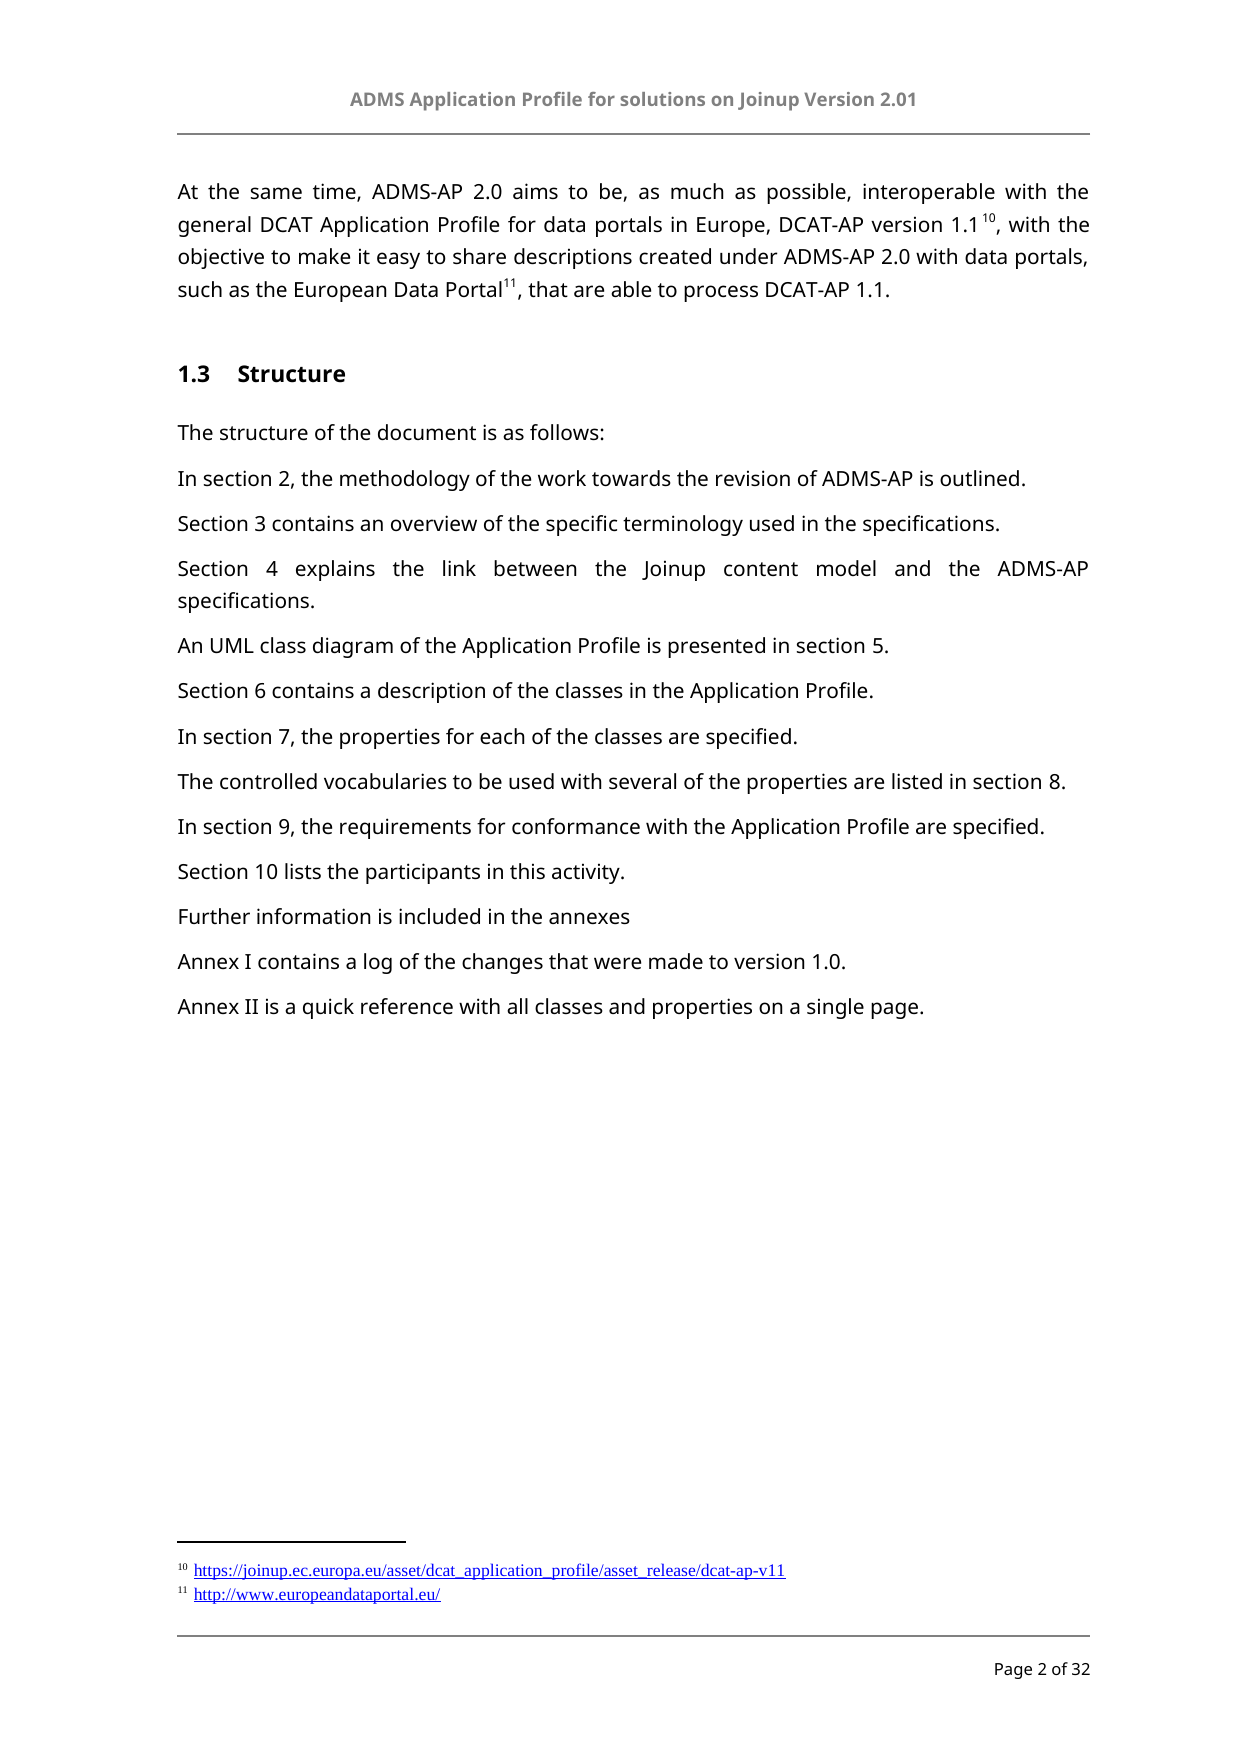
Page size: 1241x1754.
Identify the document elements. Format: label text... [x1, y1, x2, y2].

text Annex II is a quick reference with all classes and properties on a single page. [177, 992, 1090, 1021]
text Section 3 contains an overview of the specific terminology used in the specifications. [177, 509, 1090, 537]
text The controlled vocabularies to be used with several of the properties are listed in section 8. [177, 767, 1090, 795]
text The structure of the document is as follows: [177, 418, 1090, 447]
text An UML class diagram of the Application Profile is presented in section 5. [177, 632, 1090, 660]
text Further information is included in the annexes [177, 902, 1090, 931]
text In section 2, the methodology of the work towards the revision of ADMS-AP is outlined. [177, 464, 1090, 492]
text At the same time, ADMS-AP 2.0 aims to be, as much as possible, interoperable with the general DCAT Application Profile for data portals in Europe, DCAT-AP version 1.1, with the objective to make it easy to share descriptions created under ADMS-AP 2.0 with data portals, such as the European Data Portal, that are able to process DCAT-AP 1.1. [177, 177, 1090, 303]
text Section 6 contains a description of the classes in the Application Profile. [177, 677, 1090, 705]
text In section 7, the properties for each of the classes are specified. [177, 722, 1090, 750]
text Section 4 explains the link between the Joinup content model and the ADMS-AP specifications. [177, 554, 1090, 615]
text In section 9, the requirements for conformance with the Application Profile are specified. [177, 812, 1090, 840]
text Annex I contains a log of the changes that were made to version 1.0. [177, 947, 1090, 976]
subtitle Structure [177, 358, 1090, 389]
text Section 10 lists the participants in this activity. [177, 857, 1090, 886]
